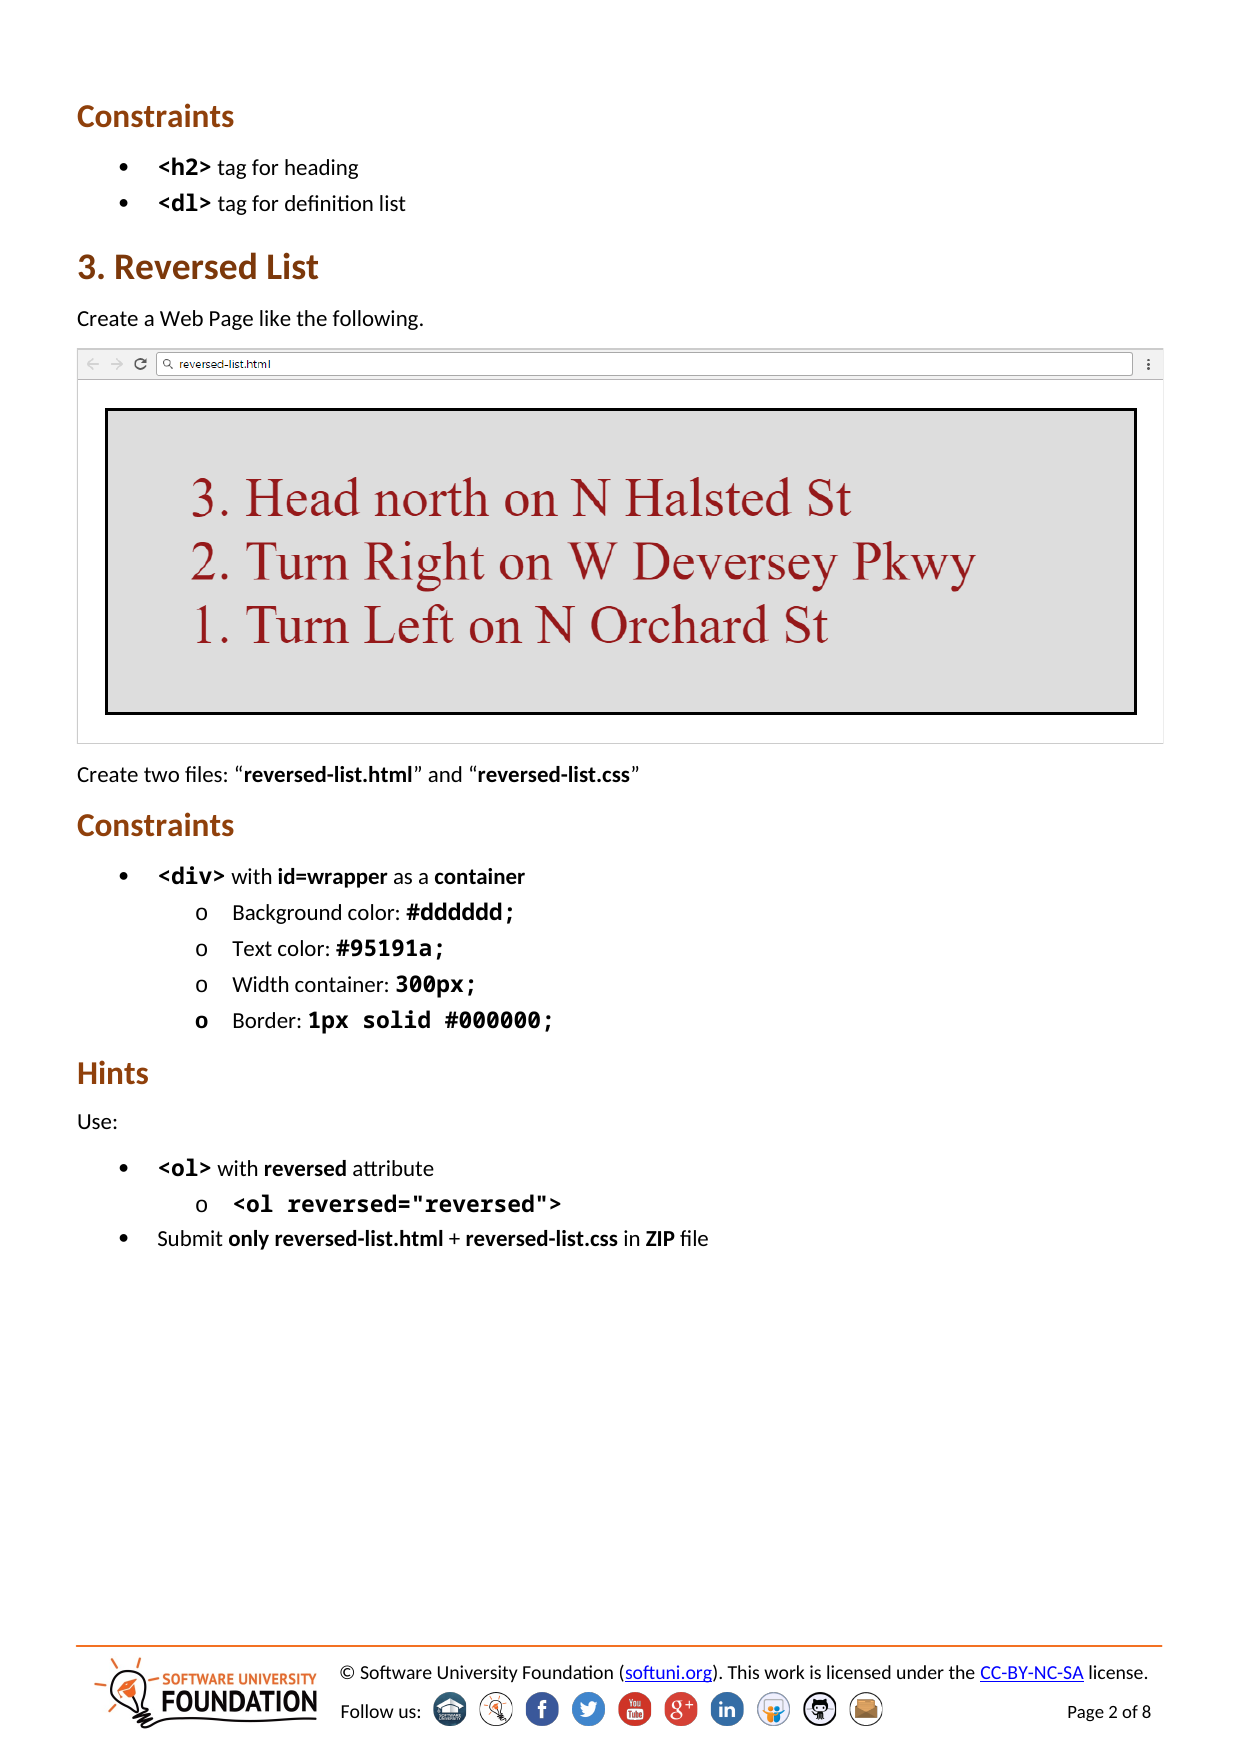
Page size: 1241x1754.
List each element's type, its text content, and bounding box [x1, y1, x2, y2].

picture [618, 1692, 652, 1726]
picture [525, 1692, 559, 1726]
text Create two files: “reversed-list.html” and “reversed-list.css” [77, 760, 1163, 788]
list Border: 1px solid #000000; [194, 1004, 1163, 1035]
list <h2> tag for heading [119, 151, 1163, 182]
subtitle Reversed List [77, 243, 1163, 289]
picture [572, 1692, 605, 1726]
picture [757, 1692, 790, 1726]
picture [710, 1692, 744, 1726]
subtitle Hints [77, 1052, 1163, 1093]
picture [76, 348, 1164, 744]
subtitle Constraints [77, 95, 1163, 136]
picture [849, 1692, 883, 1726]
list <ol reversed="reversed"> [194, 1188, 1163, 1219]
list Width container: 300px; [194, 968, 1163, 999]
picture [479, 1692, 513, 1726]
text Use: [77, 1107, 1163, 1135]
text Create a Web Page like the following. [77, 304, 1163, 332]
list Submit only reversed-list.html + reversed-list.css in ZIP file [119, 1224, 1163, 1252]
picture [433, 1692, 467, 1726]
list <div> with id=wrapper as a container [119, 859, 1163, 891]
list Text color: #95191a; [194, 932, 1163, 963]
picture [93, 1656, 317, 1729]
picture [664, 1692, 698, 1726]
list <dl> tag for definition list [119, 186, 1163, 218]
subtitle Constraints [77, 804, 1163, 845]
list Background color: #dddddd; [194, 896, 1163, 927]
picture [803, 1692, 837, 1726]
list <ol> with reversed attribute [119, 1152, 1163, 1183]
